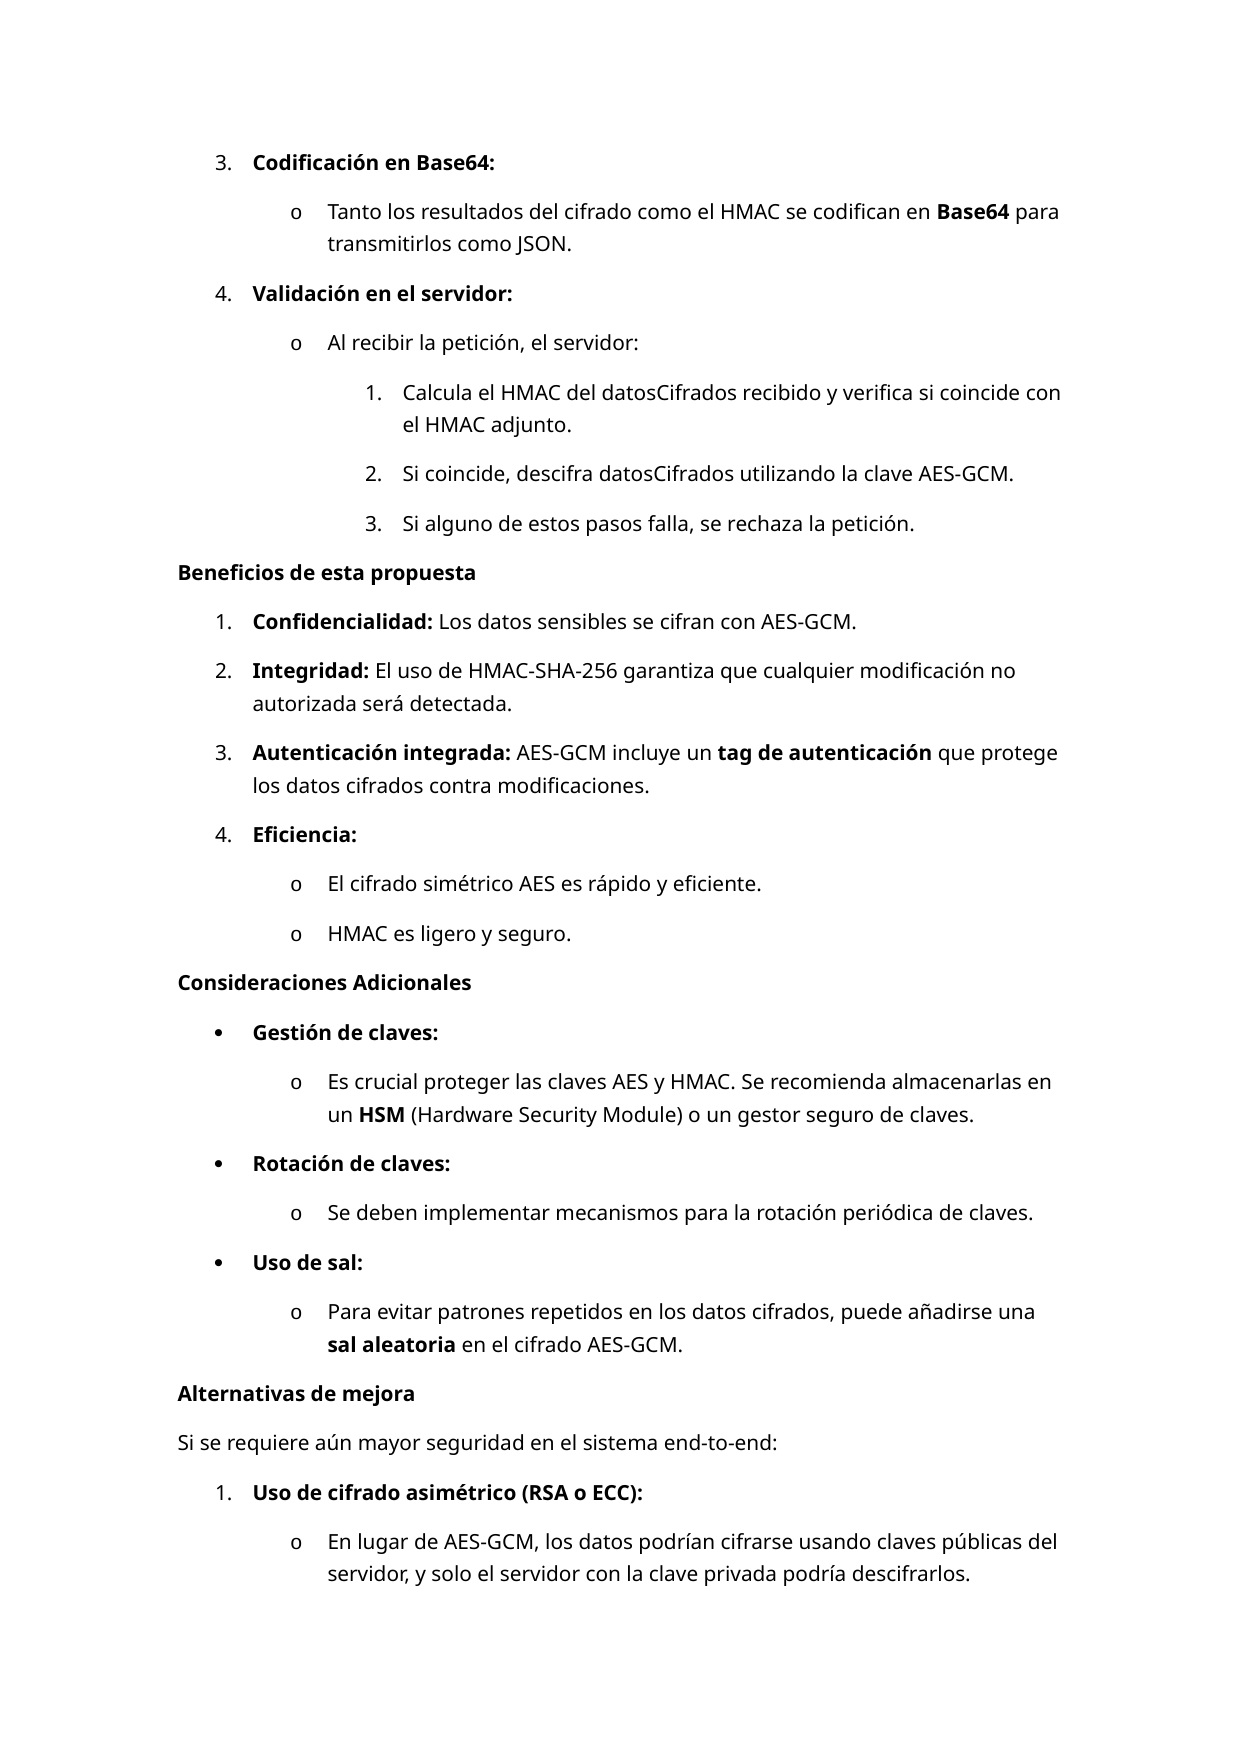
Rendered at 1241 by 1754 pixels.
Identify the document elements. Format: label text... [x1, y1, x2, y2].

text Consideraciones Adicionales [177, 968, 1063, 997]
list Rotación de claves: [215, 1149, 1063, 1177]
list En lugar de AES-GCM, los datos podrían cifrarse usando claves públicas del servidor, y solo el servidor con la clave privada podría descifrarlos. [290, 1527, 1063, 1588]
list Para evitar patrones repetidos en los datos cifrados, puede añadirse una sal aleatoria en el cifrado AES-GCM. [290, 1297, 1063, 1358]
list Al recibir la petición, el servidor: [290, 328, 1063, 357]
list Autenticación integrada: AES-GCM incluye un tag de autenticación que protege los datos cifrados contra modificaciones. [215, 738, 1063, 799]
list Gestión de claves: [215, 1018, 1063, 1046]
list Se deben implementar mecanismos para la rotación periódica de claves. [290, 1198, 1063, 1227]
list Si alguno de estos pasos falla, se rechaza la petición. [365, 509, 1063, 537]
list Tanto los resultados del cifrado como el HMAC se codifican en Base64 para transmitirlos como JSON. [290, 197, 1063, 258]
list Calcula el HMAC del datosCifrados recibido y verifica si coincide con el HMAC adjunto. [365, 378, 1063, 439]
list Uso de sal: [215, 1248, 1063, 1276]
list El cifrado simétrico AES es rápido y eficiente. [290, 869, 1063, 898]
list Eficiencia: [215, 820, 1063, 849]
list Confidencialidad: Los datos sensibles se cifran con AES-GCM. [215, 607, 1063, 636]
list Codificación en Base64: [215, 148, 1063, 176]
list Es crucial proteger las claves AES y HMAC. Se recomienda almacenarlas en un HSM (Hardware Security Module) o un gestor seguro de claves. [290, 1067, 1063, 1128]
text Si se requiere aún mayor seguridad en el sistema end-to-end: [177, 1428, 1063, 1457]
list Integridad: El uso de HMAC-SHA-256 garantiza que cualquier modificación no autorizada será detectada. [215, 657, 1063, 718]
list Uso de cifrado asimétrico (RSA o ECC): [215, 1478, 1063, 1506]
text Alternativas de mejora [177, 1379, 1063, 1407]
text Beneficios de esta propuesta [177, 558, 1063, 586]
list HMAC es ligero y seguro. [290, 919, 1063, 948]
list Si coincide, descifra datosCifrados utilizando la clave AES-GCM. [365, 459, 1063, 488]
list Validación en el servidor: [215, 279, 1063, 307]
